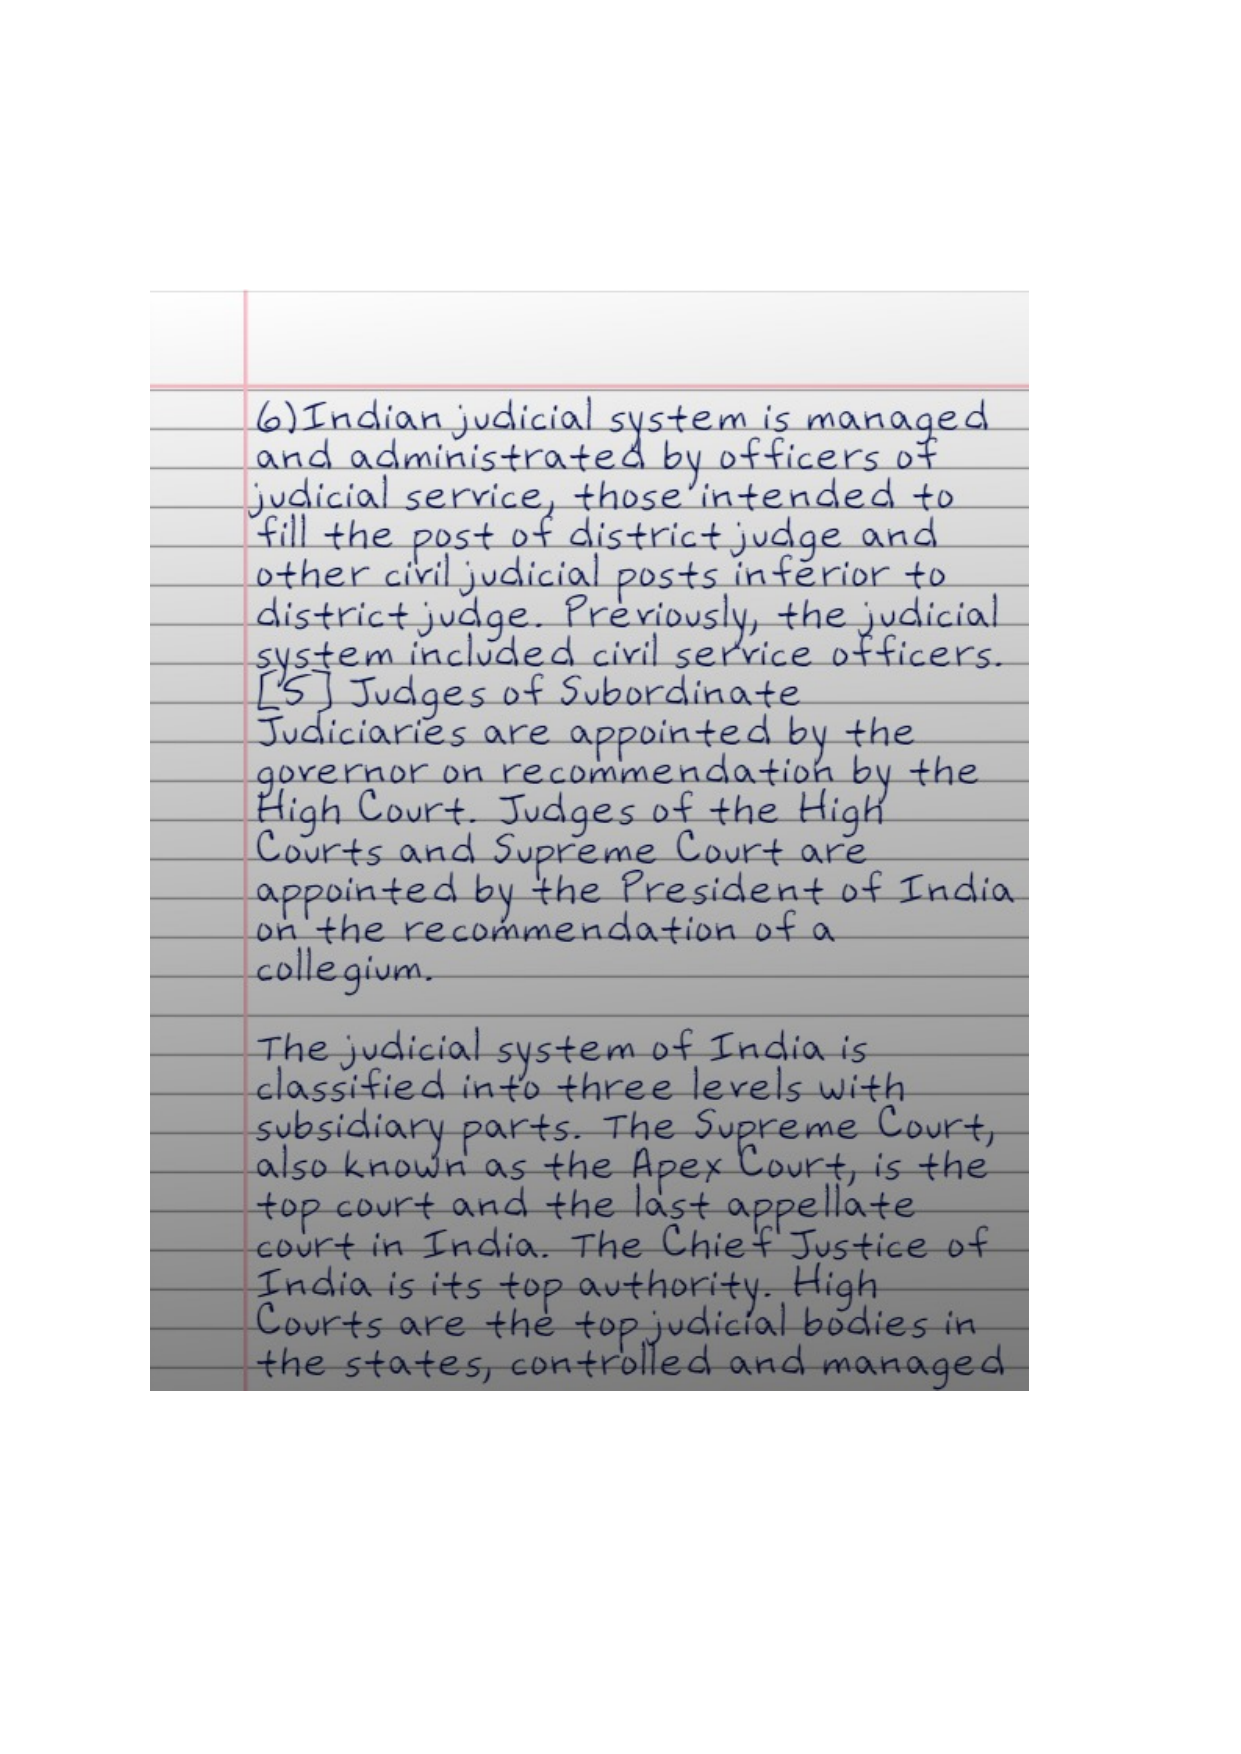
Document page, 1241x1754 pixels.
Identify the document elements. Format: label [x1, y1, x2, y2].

picture [150, 289, 1029, 1391]
